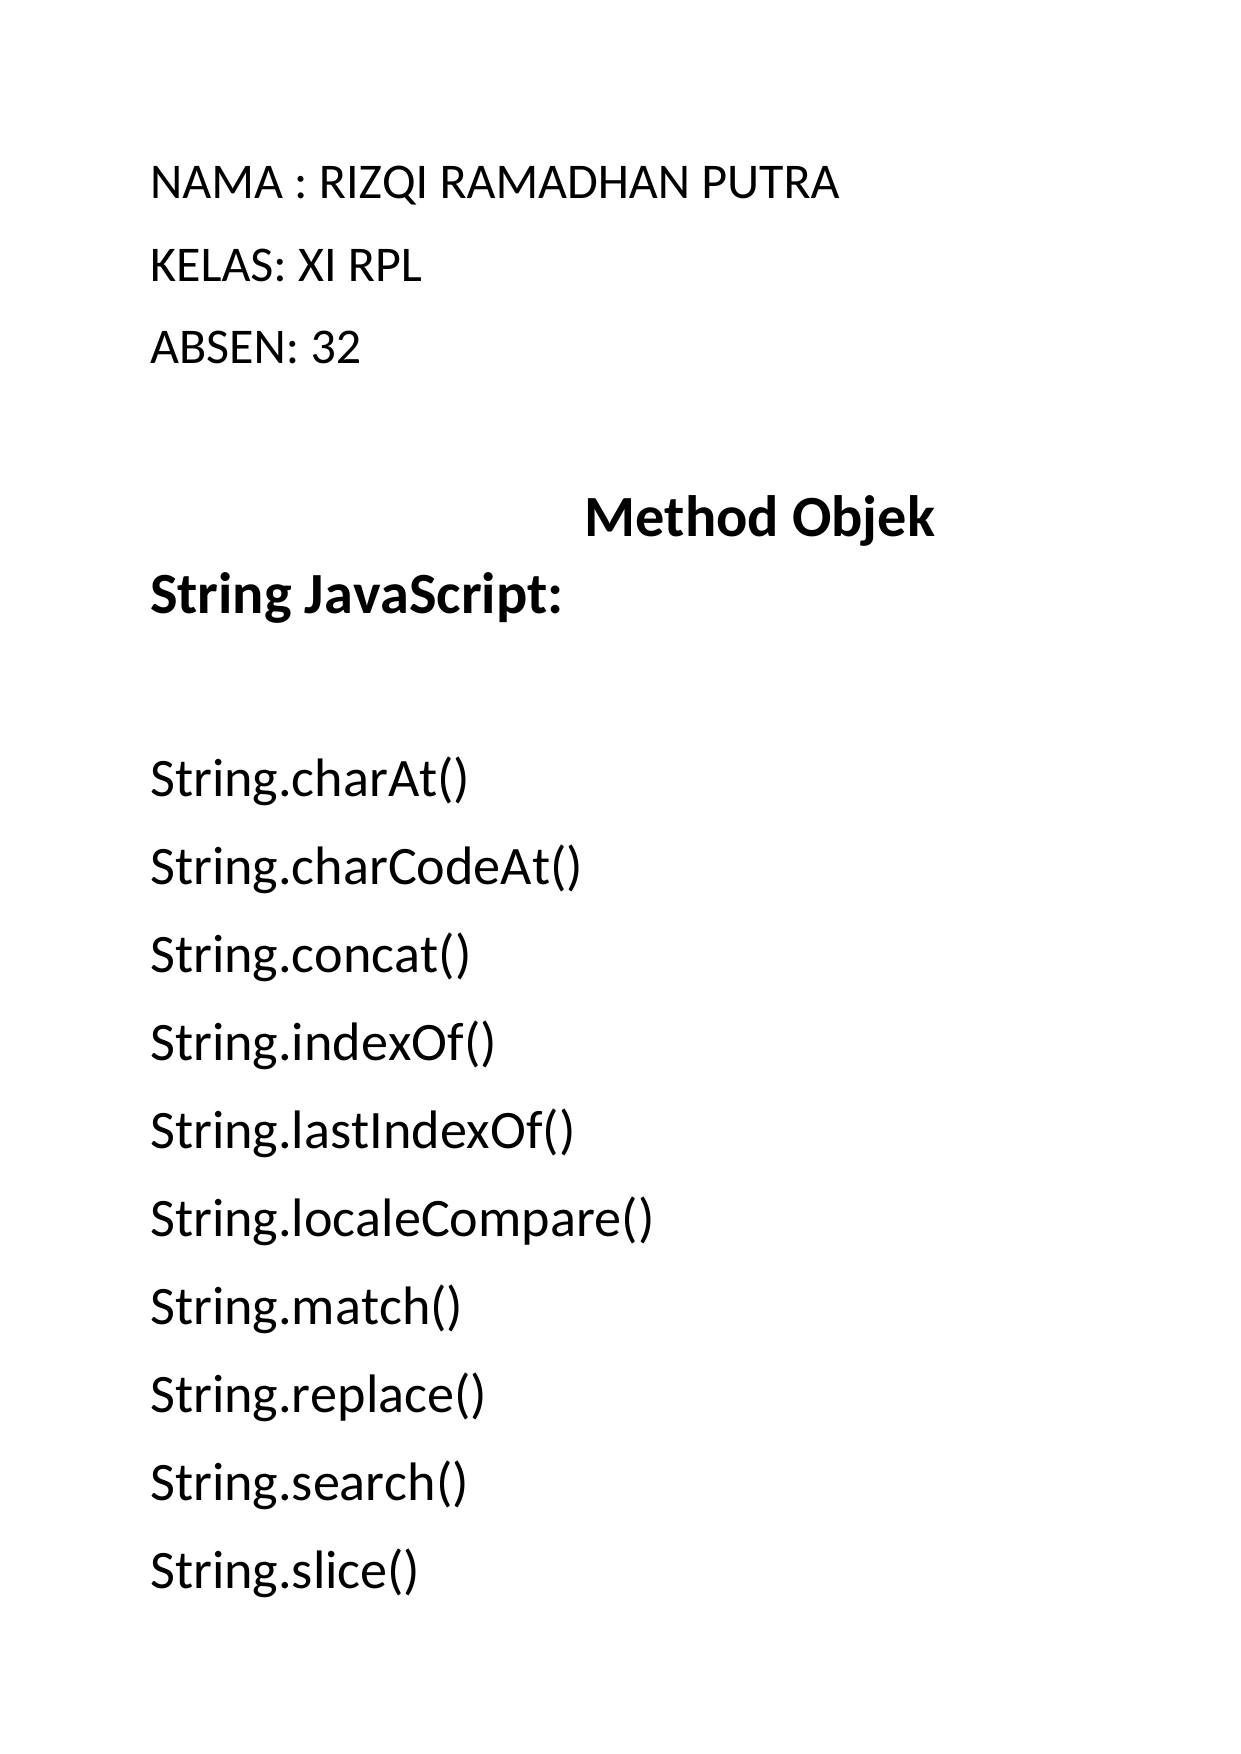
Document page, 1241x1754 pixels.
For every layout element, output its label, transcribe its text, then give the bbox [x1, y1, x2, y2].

text ABSEN: 32 [150, 315, 1090, 376]
text String.localeCompare() [150, 1184, 1090, 1250]
text String.slice() [150, 1536, 1090, 1602]
text String.replace() [150, 1360, 1090, 1426]
text String.concat() [150, 920, 1090, 986]
text Method Objek String JavaScript: [150, 480, 1090, 628]
text String.charCodeAt() [150, 832, 1090, 898]
text String.match() [150, 1272, 1090, 1338]
text String.search() [150, 1448, 1090, 1514]
text NAMA : RIZQI RAMADHAN PUTRA [150, 150, 1090, 211]
text String.indexOf() [150, 1008, 1090, 1074]
text String.charAt() [150, 744, 1090, 810]
text KELAS: XI RPL [150, 232, 1090, 293]
text String.lastIndexOf() [150, 1096, 1090, 1162]
